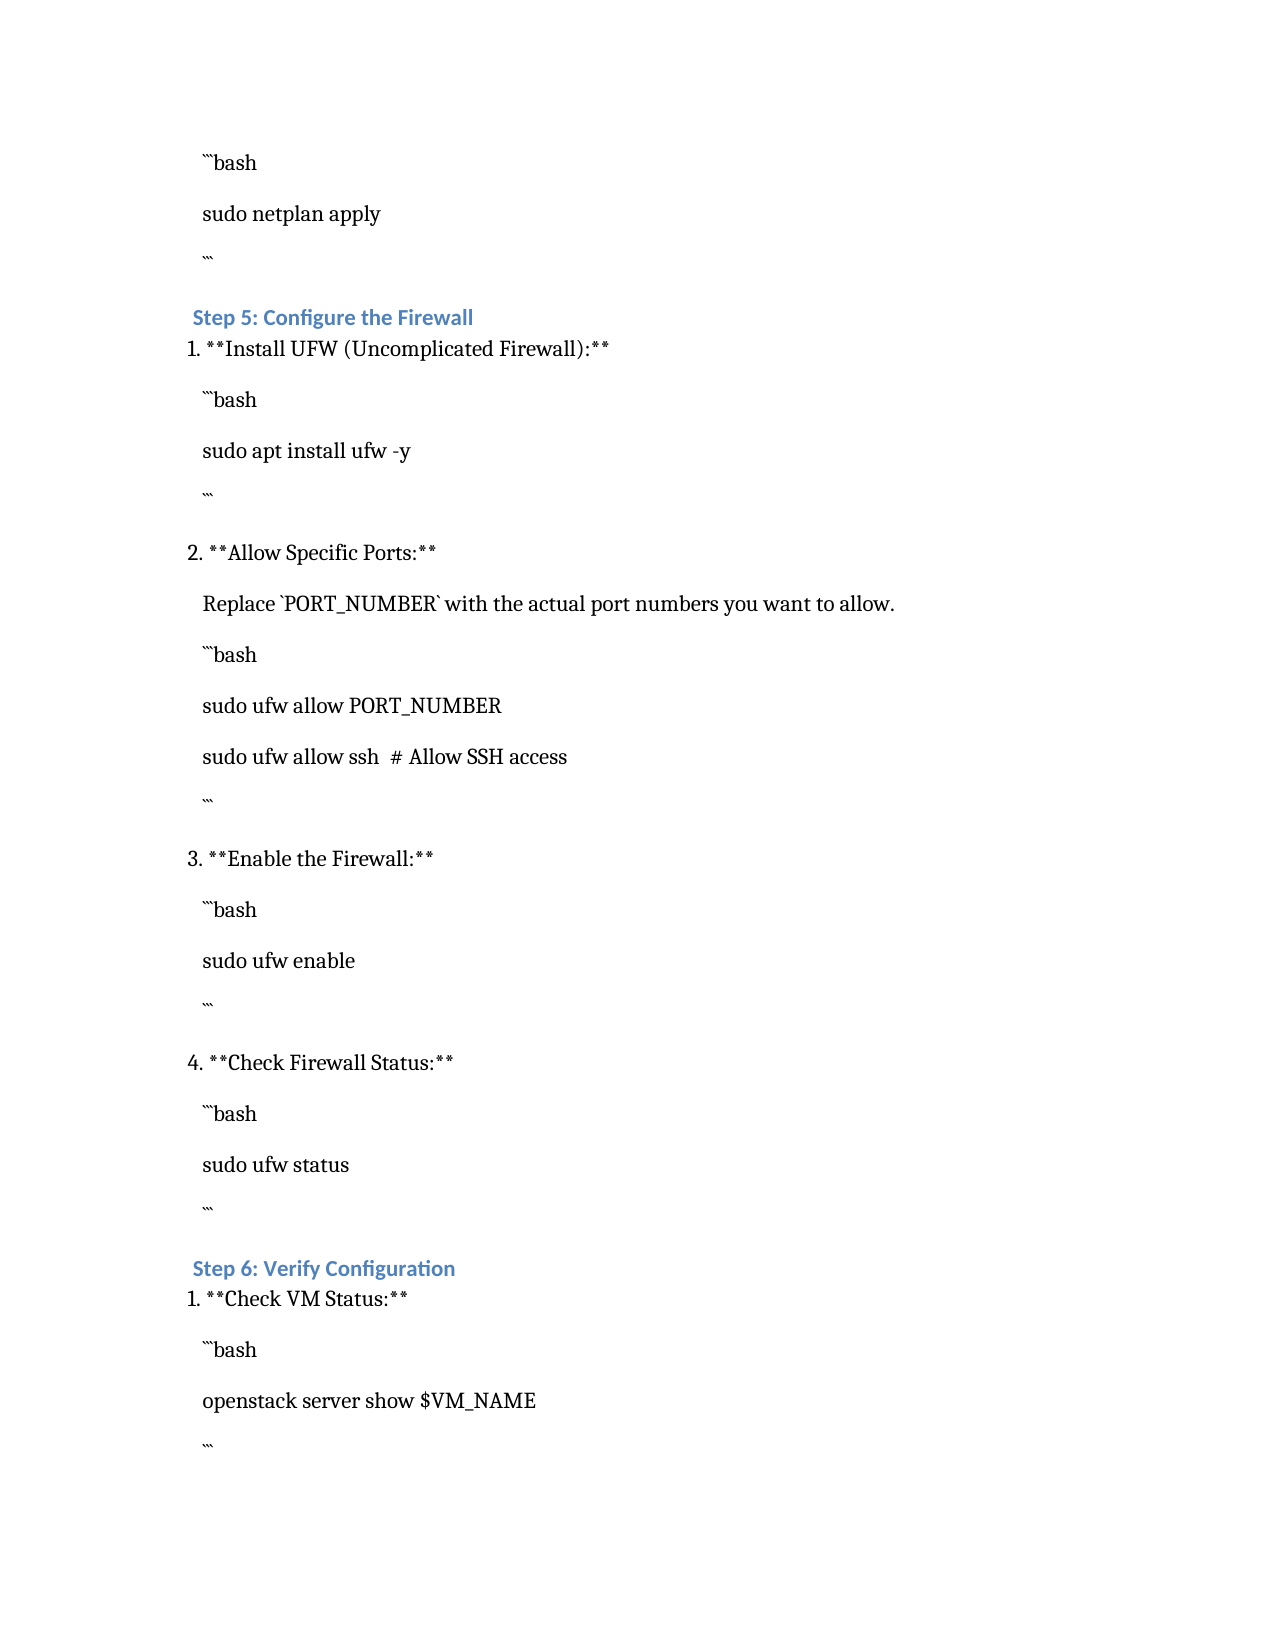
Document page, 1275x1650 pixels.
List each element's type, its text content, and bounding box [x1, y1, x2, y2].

text ```bash [187, 150, 1087, 176]
text ```bash [187, 642, 1087, 668]
text ``` [187, 252, 1087, 278]
subtitle Step 5: Configure the Firewall [187, 303, 1087, 331]
text sudo netplan apply [187, 201, 1087, 227]
text ``` [187, 1203, 1087, 1229]
text 4. **Check Firewall Status:** [187, 1050, 1087, 1076]
text 1. **Check VM Status:** [187, 1286, 1087, 1313]
text ```bash [187, 897, 1087, 923]
text openstack server show $VM_NAME [187, 1388, 1087, 1415]
text 2. **Allow Specific Ports:** [187, 539, 1087, 566]
subtitle Step 6: Verify Configuration [187, 1254, 1087, 1282]
text ``` [187, 795, 1087, 821]
text 1. **Install UFW (Uncomplicated Firewall):** [187, 335, 1087, 362]
text ```bash [187, 1101, 1087, 1127]
text ```bash [187, 386, 1087, 413]
text sudo ufw allow PORT_NUMBER [187, 693, 1087, 719]
text sudo ufw status [187, 1152, 1087, 1178]
text ``` [187, 488, 1087, 515]
text sudo ufw enable [187, 948, 1087, 974]
text ``` [187, 999, 1087, 1025]
text Replace `PORT_NUMBER` with the actual port numbers you want to allow. [187, 591, 1087, 617]
text sudo ufw allow ssh # Allow SSH access [187, 744, 1087, 770]
text sudo apt install ufw -y [187, 437, 1087, 464]
text ```bash [187, 1337, 1087, 1364]
text 3. **Enable the Firewall:** [187, 846, 1087, 872]
text ``` [187, 1439, 1087, 1466]
